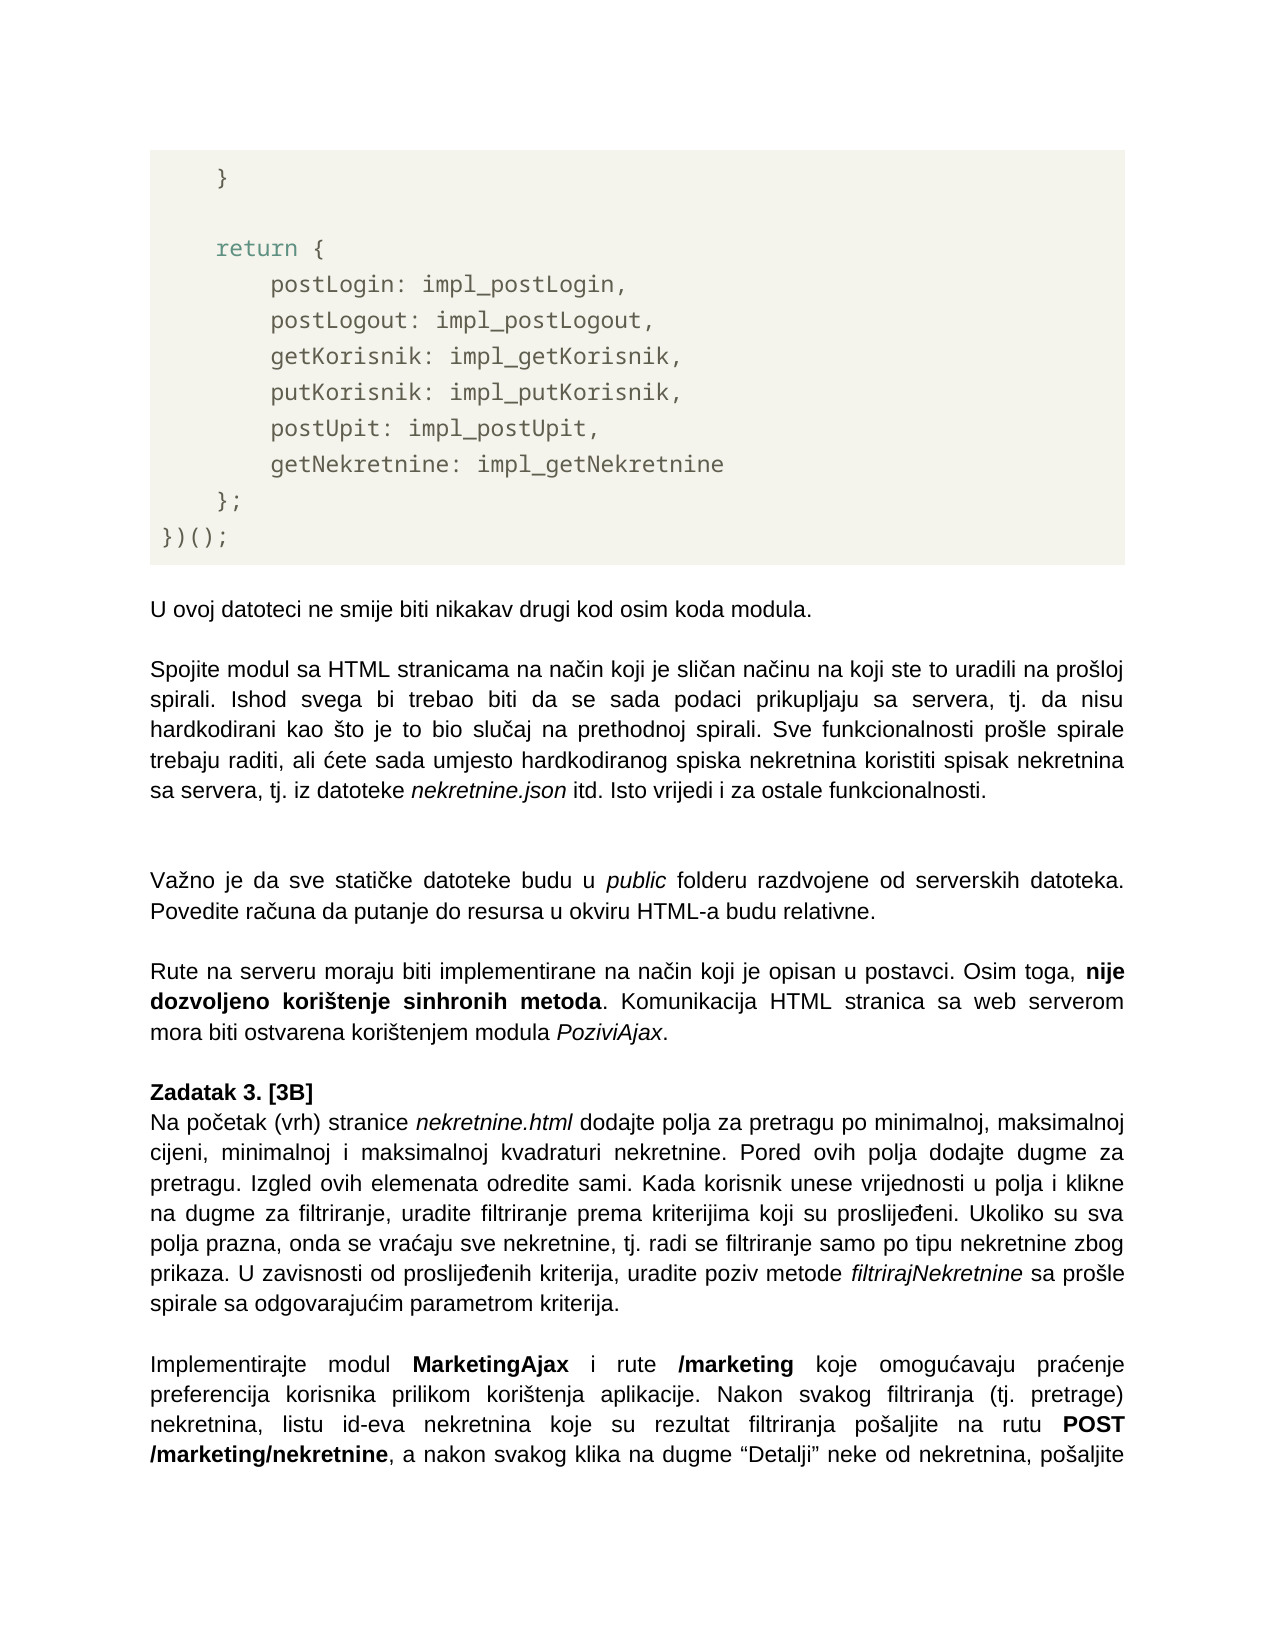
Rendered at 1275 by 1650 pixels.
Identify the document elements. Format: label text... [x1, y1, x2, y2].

text Spojite modul sa HTML stranicama na način koji je sličan načinu na koji ste to uradili na prošloj spirali. Ishod svega bi trebao biti da se sada podaci prikupljaju sa servera, tj. da nisu hardkodirani kao što je to bio slučaj na prethodnoj spirali. Sve funkcionalnosti prošle spirale trebaju raditi, ali ćete sada umjesto hardkodiranog spiska nekretnina koristiti spisak nekretnina sa servera, tj. iz datoteke nekretnine.json itd. Isto vrijedi i za ostale funkcionalnosti. [150, 656, 1125, 803]
text Zadatak 3. [3B] [150, 1079, 1125, 1105]
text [150, 1351, 1125, 1468]
text U ovoj datoteci ne smije biti nikakav drugi kod osim koda modula. [150, 596, 1125, 622]
text Važno je da sve statičke datoteke budu u public folderu razdvojene od serverskih datoteka. Povedite računa da putanje do resursa u okviru HTML-a budu relativne. [150, 867, 1125, 924]
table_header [150, 150, 1125, 565]
text Rute na serveru moraju biti implementirane na način koji je opisan u postavci. Osim toga, nije dozvoljeno korištenje sinhronih metoda. Komunikacija HTML stranica sa web serverom mora biti ostvarena korištenjem modula PoziviAjax. [150, 958, 1125, 1045]
text Na početak (vrh) stranice nekretnine.html dodajte polja za pretragu po minimalnoj, maksimalnoj cijeni, minimalnoj i maksimalnoj kvadraturi nekretnine. Pored ovih polja dodajte dugme za pretragu. Izgled ovih elemenata odredite sami. Kada korisnik unese vrijednosti u polja i klikne na dugme za filtriranje, uradite filtriranje prema kriterijima koji su proslijeđeni. Ukoliko su sva polja prazna, onda se vraćaju sve nekretnine, tj. radi se filtriranje samo po tipu nekretnine zbog prikaza. U zavisnosti od proslijeđenih kriterija, uradite poziv metode filtrirajNekretnine sa prošle spirale sa odgovarajućim parametrom kriterija. [150, 1109, 1125, 1317]
